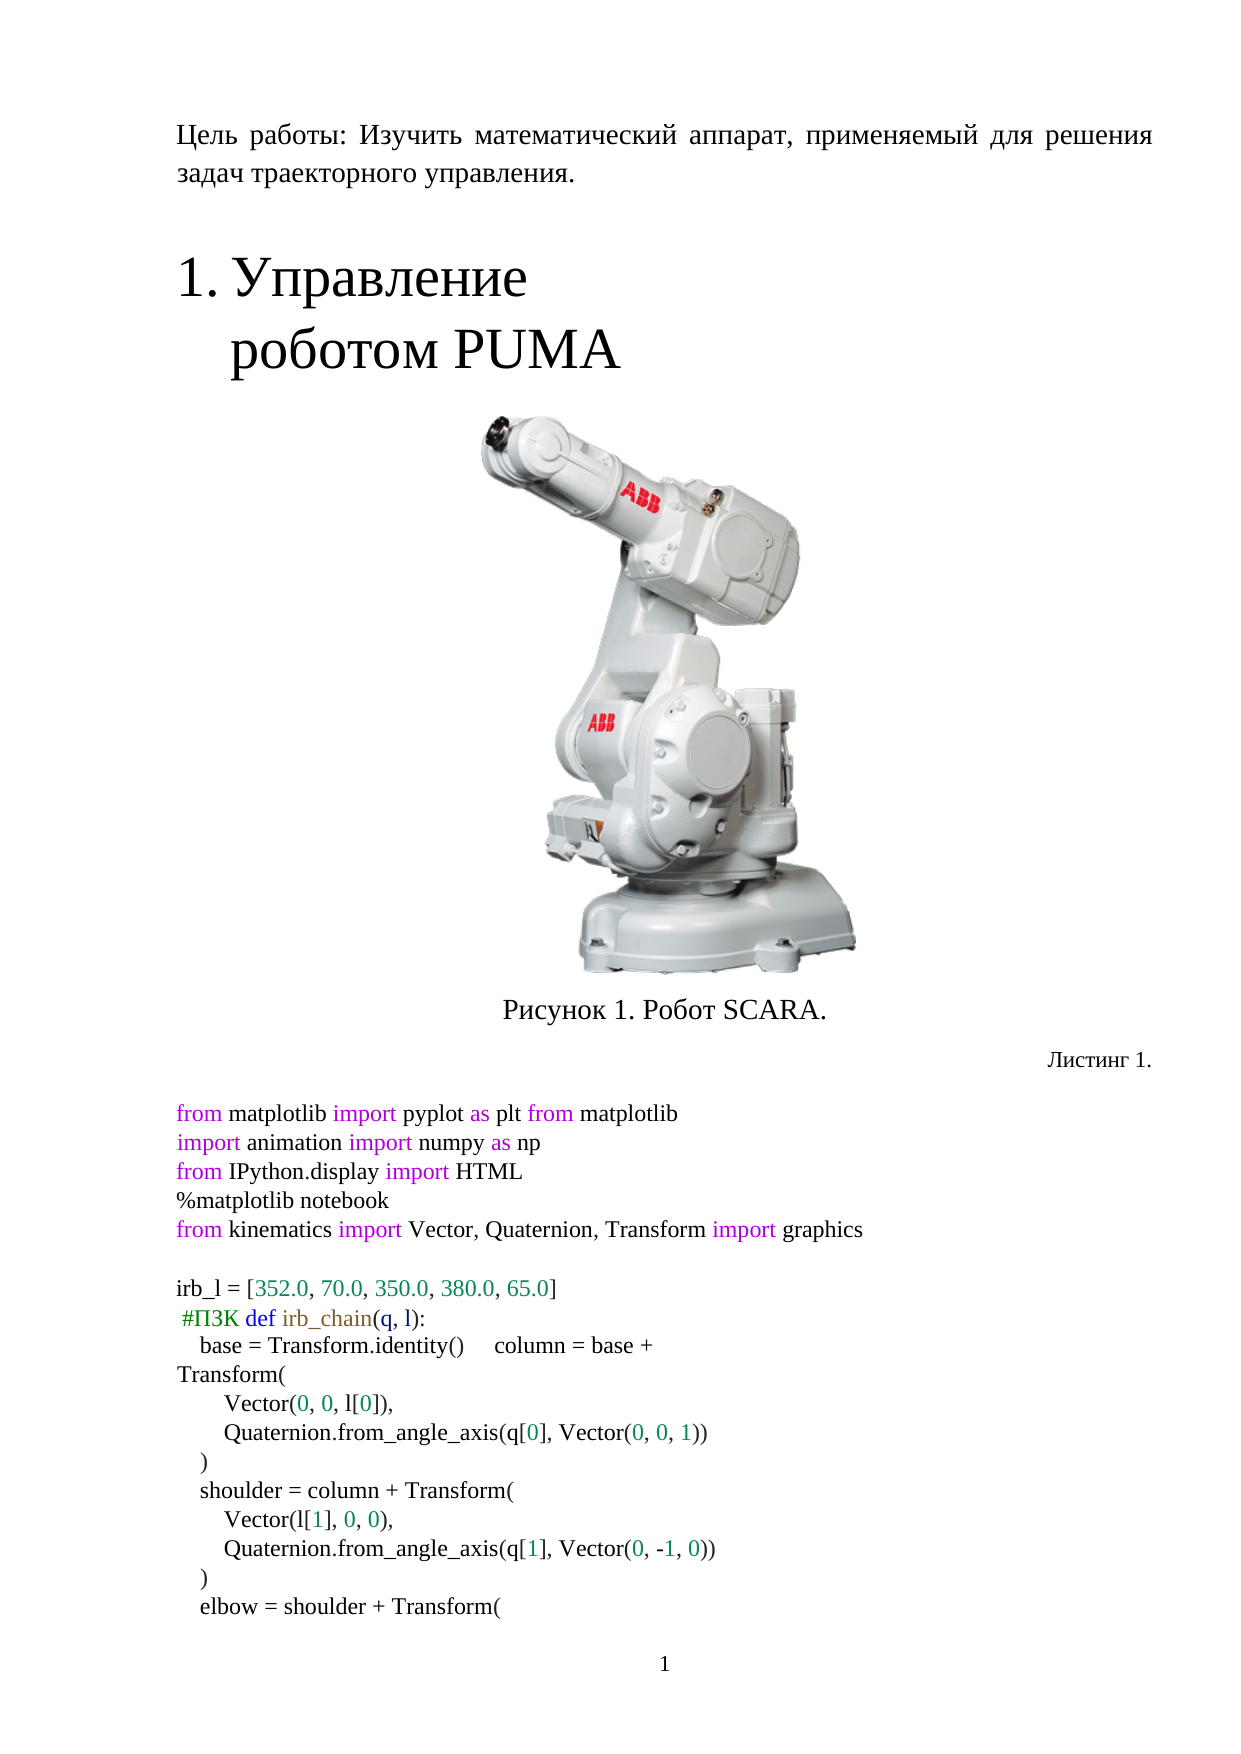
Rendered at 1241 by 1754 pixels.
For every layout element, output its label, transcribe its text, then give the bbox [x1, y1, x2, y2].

text Рисунок 1. Робот SCARA. [177, 992, 1152, 1026]
text Vector(0, 0, l[0]), [176, 1389, 1048, 1417]
text Quaternion.from_angle_axis(q[1], Vector(0, -1, 0)) [176, 1534, 1048, 1562]
text irb_l = [352.0, 70.0, 350.0, 380.0, 65.0] [176, 1274, 1159, 1301]
text from kinematics import Vector, Quaternion, Transform import graphics [176, 1215, 954, 1242]
text #ПЗК def irb_chain(q, l): [176, 1303, 441, 1331]
text from matplotlib import pyplot as plt from matplotlib import animation import numpy as np [176, 1099, 691, 1155]
subtitle Управление роботом PUMA [176, 242, 691, 382]
text ) [176, 1447, 640, 1475]
text elbow = shoulder + Transform( [176, 1592, 1048, 1620]
text Quaternion.from_angle_axis(q[0], Vector(0, 0, 1)) [176, 1418, 1048, 1446]
picture [480, 416, 857, 975]
text Цель работы: Изучить математический аппарат, применяемый для решения задач траекторного управления. [176, 117, 1153, 188]
text from IPython.display import HTML [176, 1157, 1048, 1184]
text shoulder = column + Transform( [176, 1476, 1048, 1504]
text ) [176, 1563, 640, 1591]
text Листинг 1. [177, 1046, 1152, 1072]
text %matplotlib notebook [176, 1186, 1048, 1213]
text Vector(l[1], 0, 0), [176, 1505, 1048, 1533]
text base = Transform.identity() column = base + Transform( [176, 1331, 678, 1387]
